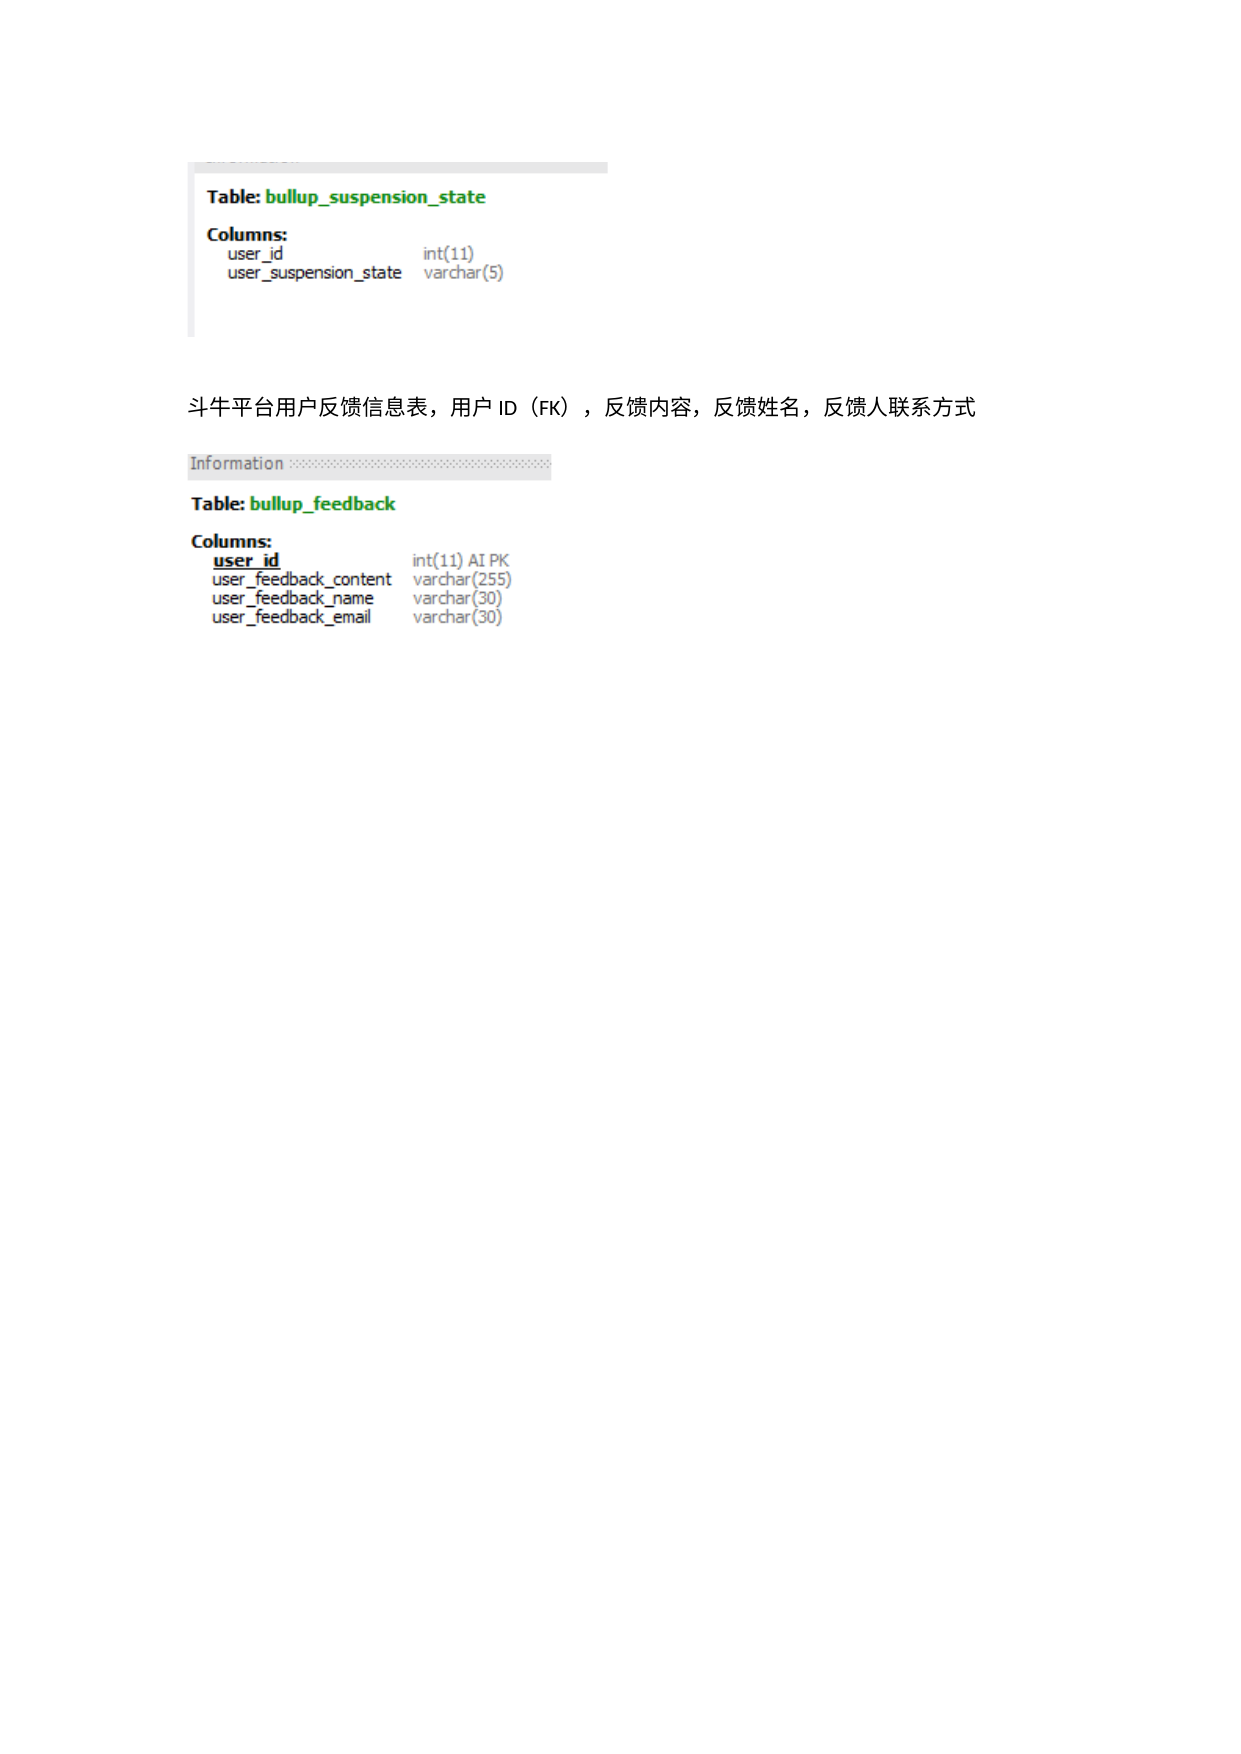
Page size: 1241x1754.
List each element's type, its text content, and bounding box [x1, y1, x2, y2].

text 斗牛平台用户反馈信息表，用户ID（FK），反馈内容，反馈姓名，反馈人联系方式 [187, 389, 1053, 422]
picture [187, 162, 608, 337]
picture [187, 454, 552, 700]
